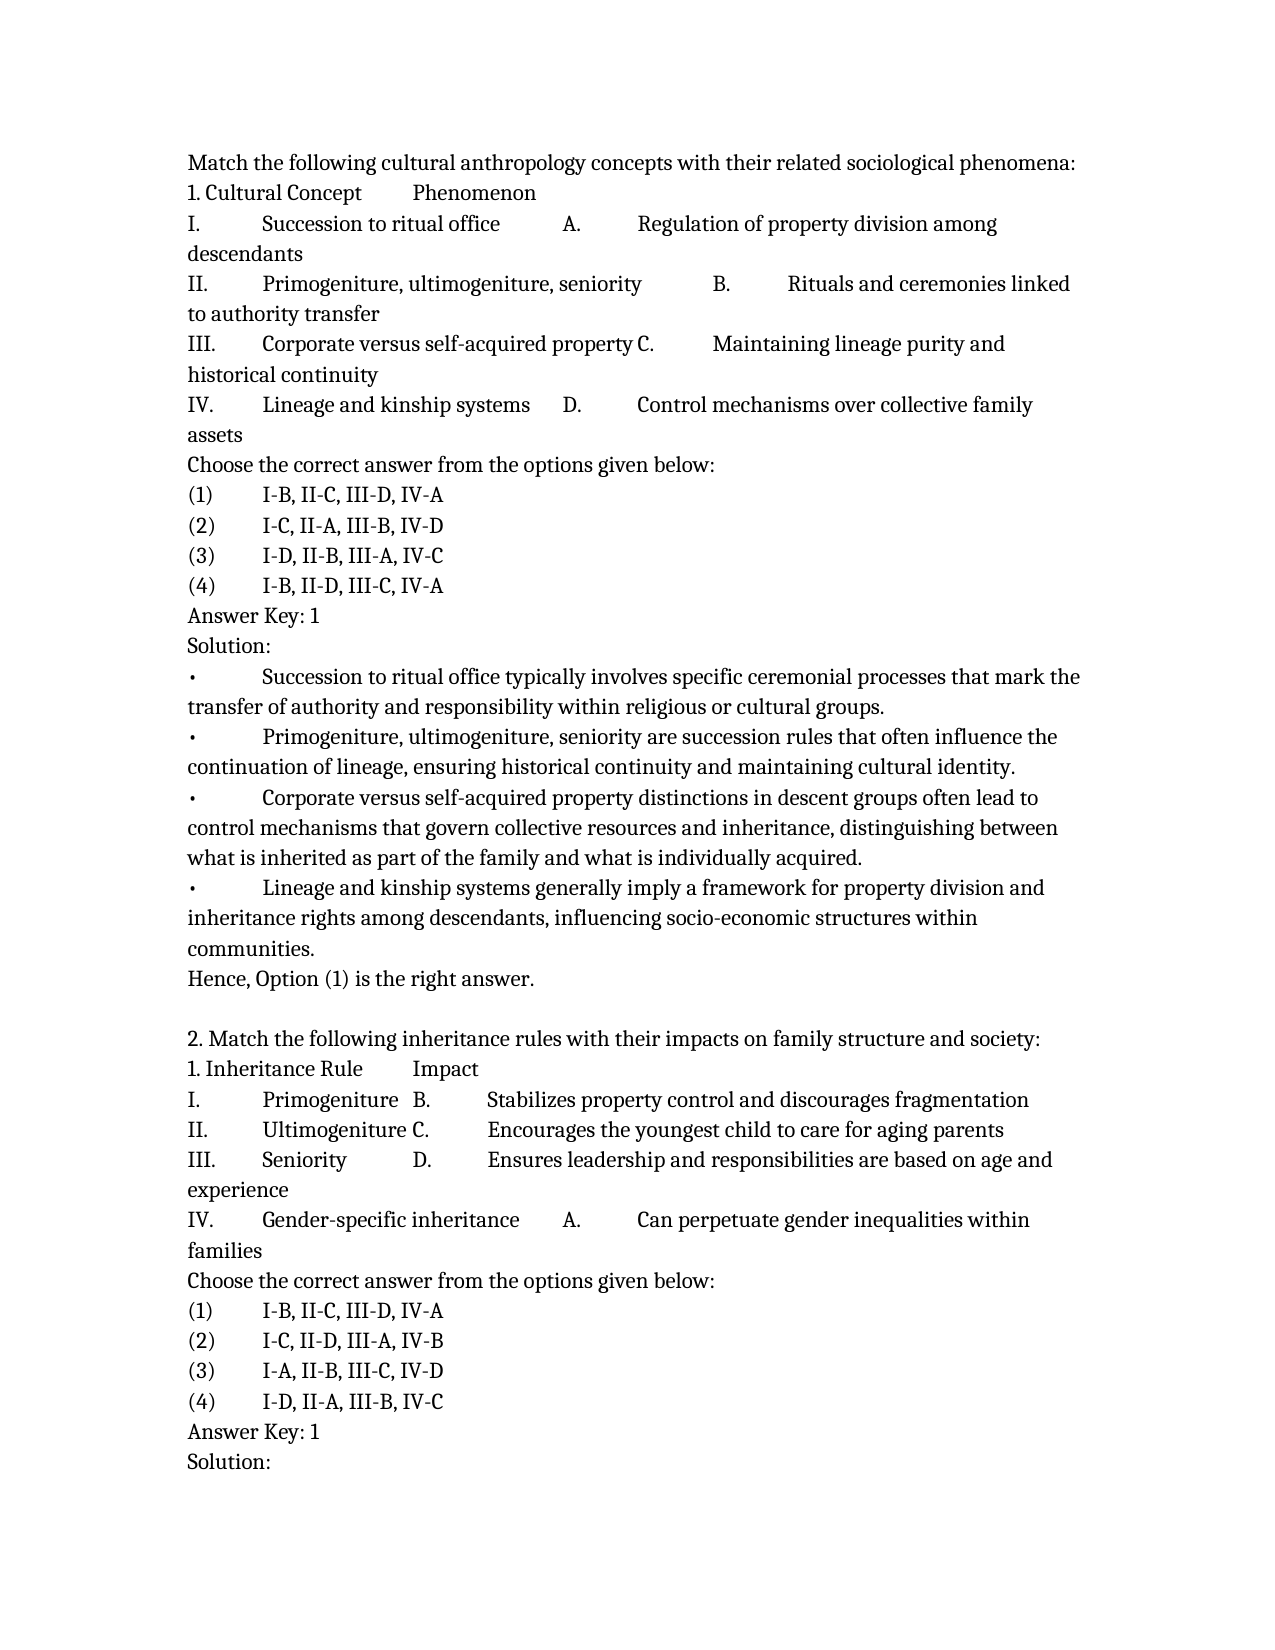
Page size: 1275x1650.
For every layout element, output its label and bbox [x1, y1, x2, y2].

text [187, 150, 1087, 1475]
